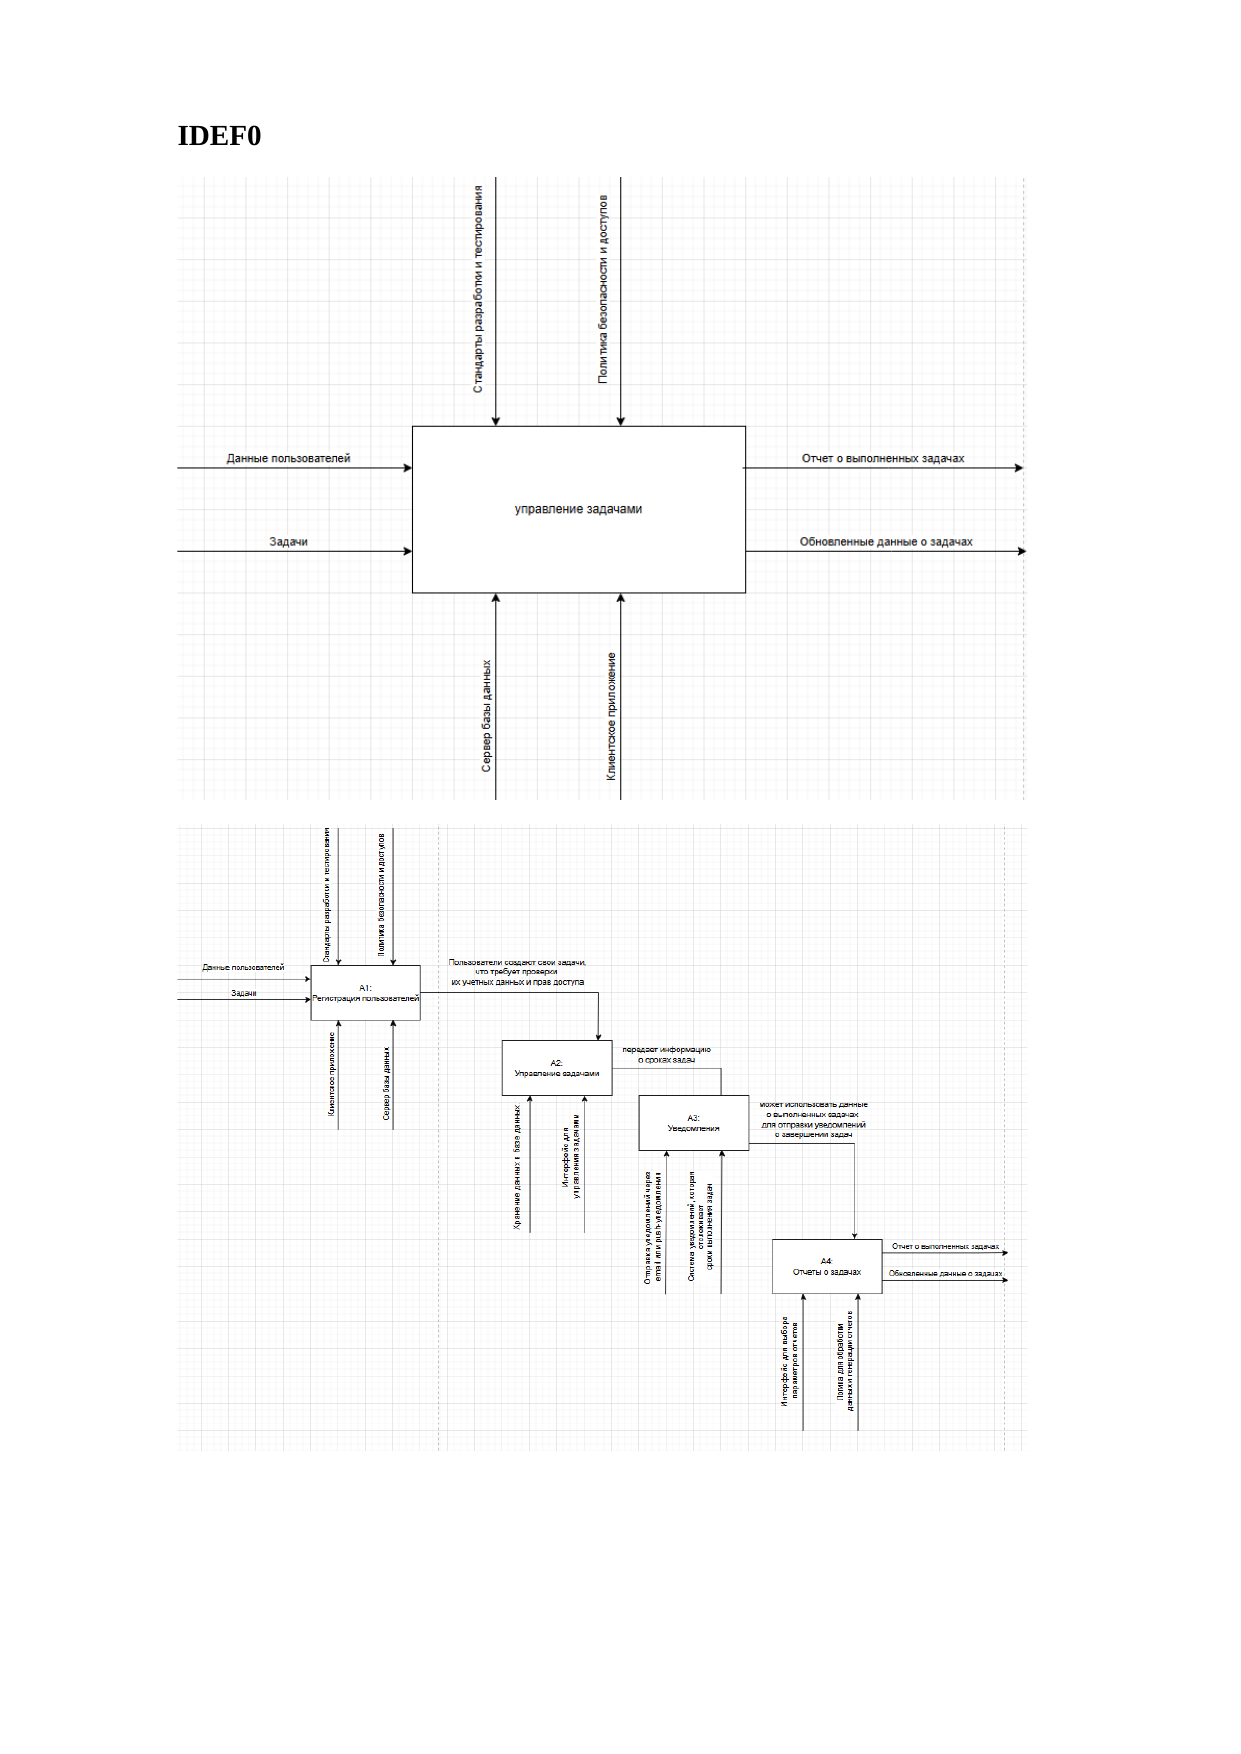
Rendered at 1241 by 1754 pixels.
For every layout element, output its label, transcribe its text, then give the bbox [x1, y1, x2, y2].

picture [177, 824, 1028, 1451]
picture [177, 177, 1028, 800]
text IDEF0 [177, 118, 1152, 152]
